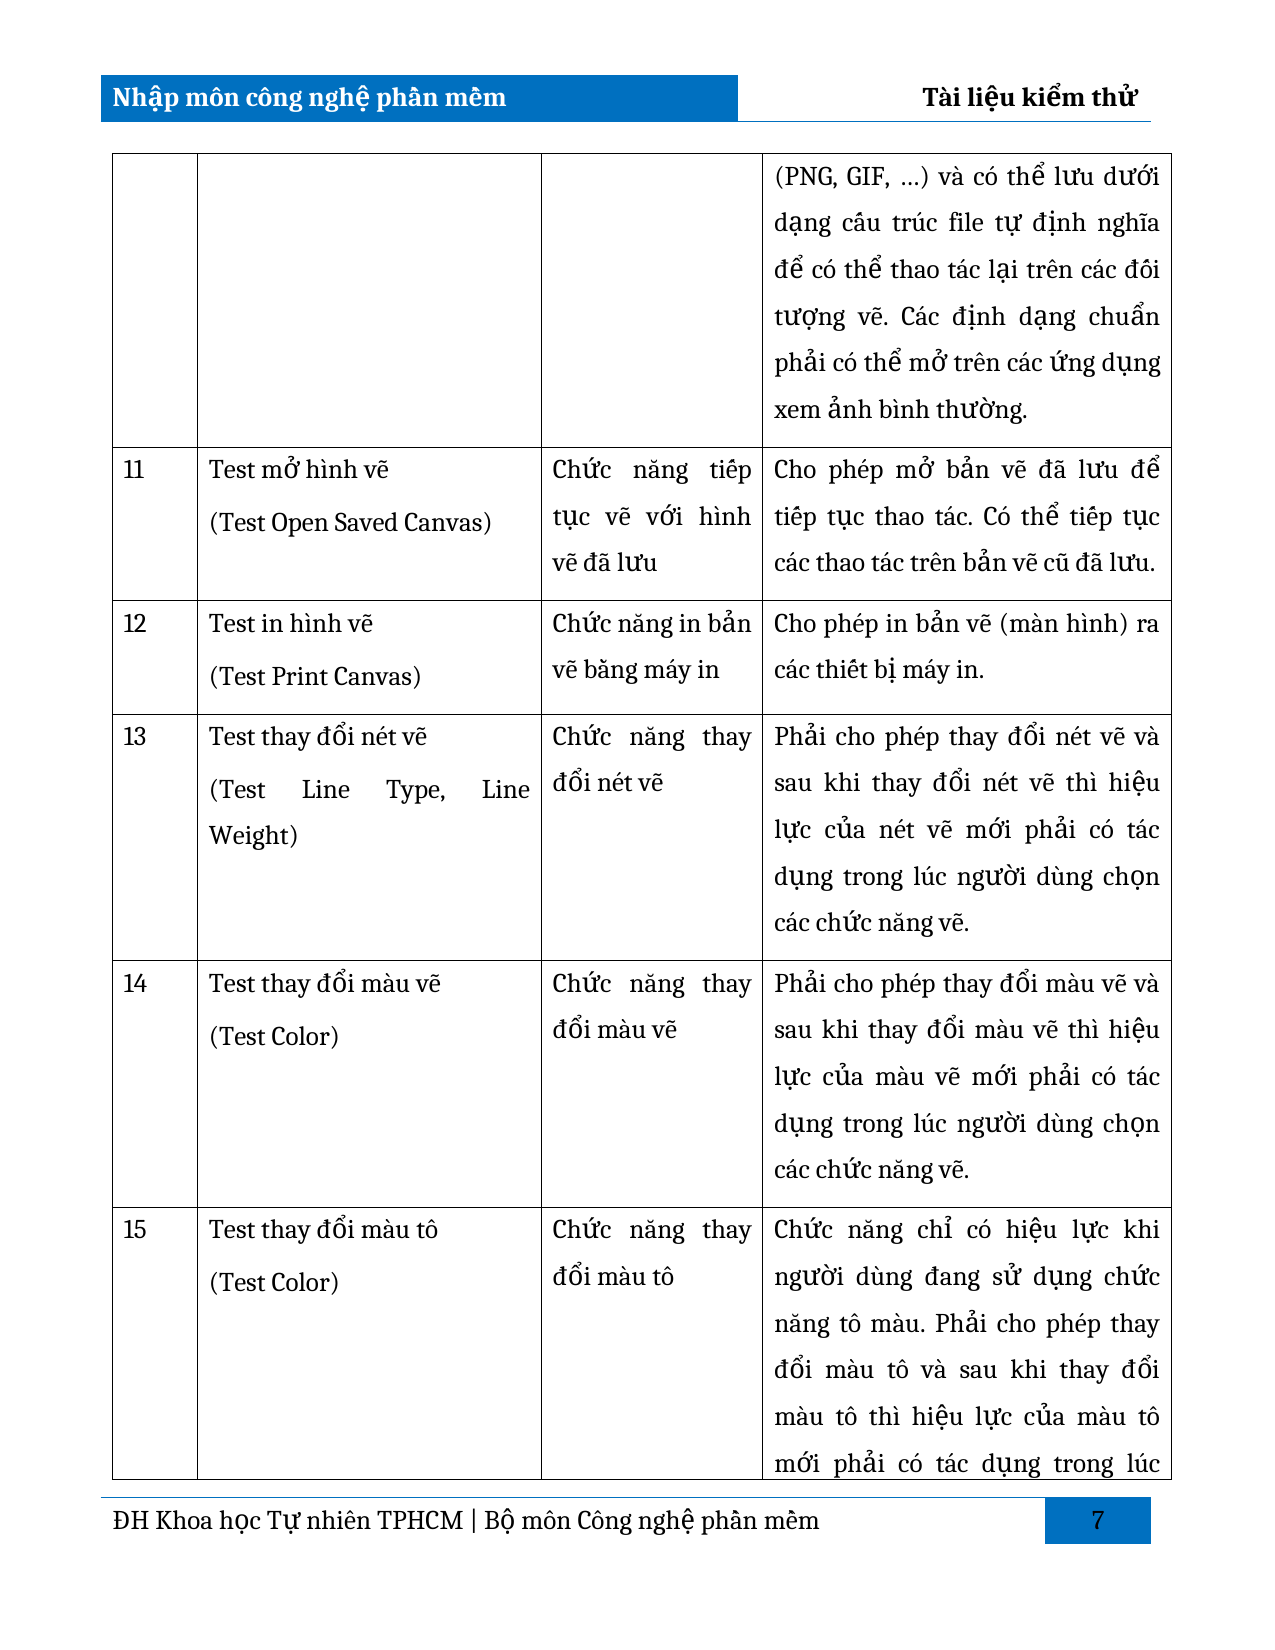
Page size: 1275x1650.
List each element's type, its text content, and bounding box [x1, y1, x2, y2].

table_cell Chức năng tiếp tục vẽ với hình vẽ đã lưu [542, 448, 762, 600]
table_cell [198, 154, 541, 447]
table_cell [763, 1208, 1171, 1479]
table_cell Test mở hình vẽ (Test Open Saved Canvas) [198, 448, 541, 600]
table_cell Test thay đổi nét vẽ (Test Line Type, Line Weight) [198, 715, 541, 960]
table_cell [542, 1208, 762, 1479]
table_cell Cho phép in bản vẽ (màn hình) ra các thiết bị máy in. [763, 601, 1171, 713]
table_cell 14 [113, 961, 197, 1207]
table_cell Test in hình vẽ (Test Print Canvas) [198, 601, 541, 713]
table_cell 12 [113, 601, 197, 713]
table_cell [542, 154, 762, 447]
table_cell Chức năng thay đổi nét vẽ [542, 715, 762, 960]
table_cell Cho phép mở bản vẽ đã lưu để tiếp tục thao tác. Có thể tiếp tục các thao tác trên bản vẽ cũ đã lưu. [763, 448, 1171, 600]
table_cell Phải cho phép thay đổi màu vẽ và sau khi thay đổi màu vẽ thì hiệu lực của màu vẽ mới phải có tác dụng trong lúc người dùng chọn các chức năng vẽ. [763, 961, 1171, 1207]
table_cell 10 [113, 154, 197, 447]
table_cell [198, 1208, 541, 1479]
table_cell Chức năng in bản vẽ bằng máy in [542, 601, 762, 713]
table_cell 15 [113, 1208, 197, 1479]
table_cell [763, 154, 1171, 447]
table_cell 13 [113, 715, 197, 960]
table_cell Phải cho phép thay đổi nét vẽ và sau khi thay đổi nét vẽ thì hiệu lực của nét vẽ mới phải có tác dụng trong lúc người dùng chọn các chức năng vẽ. [763, 715, 1171, 960]
table_cell 11 [113, 448, 197, 600]
table_cell Chức năng thay đổi màu vẽ [542, 961, 762, 1207]
table_cell Test thay đổi màu vẽ (Test Color) [198, 961, 541, 1207]
